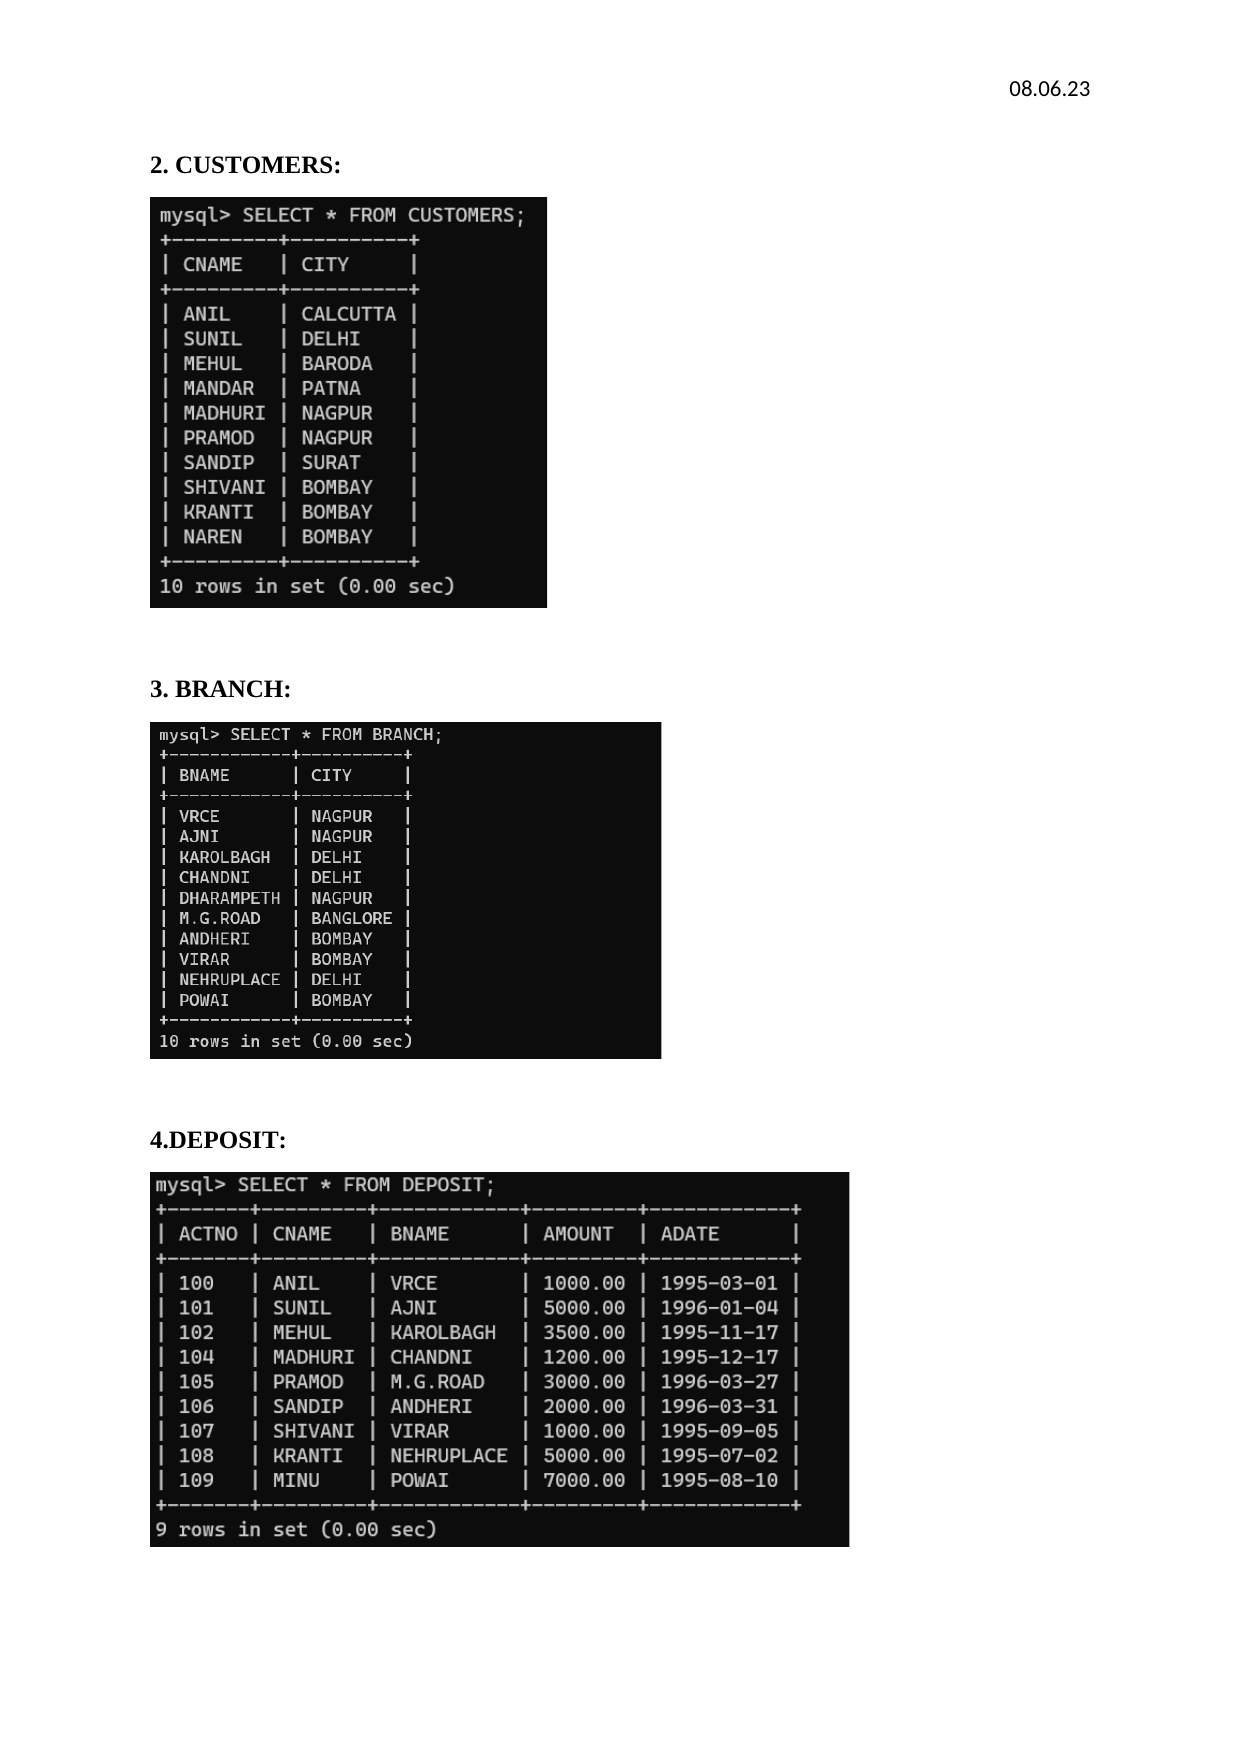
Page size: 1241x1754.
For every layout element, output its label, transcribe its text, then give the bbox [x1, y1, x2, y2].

picture [150, 197, 548, 608]
picture [150, 1172, 850, 1547]
text 4.DEPOSIT: [150, 1125, 1090, 1153]
picture [150, 722, 662, 1059]
text 2. CUSTOMERS: [150, 150, 1090, 179]
text 3. BRANCH: [150, 674, 1090, 703]
